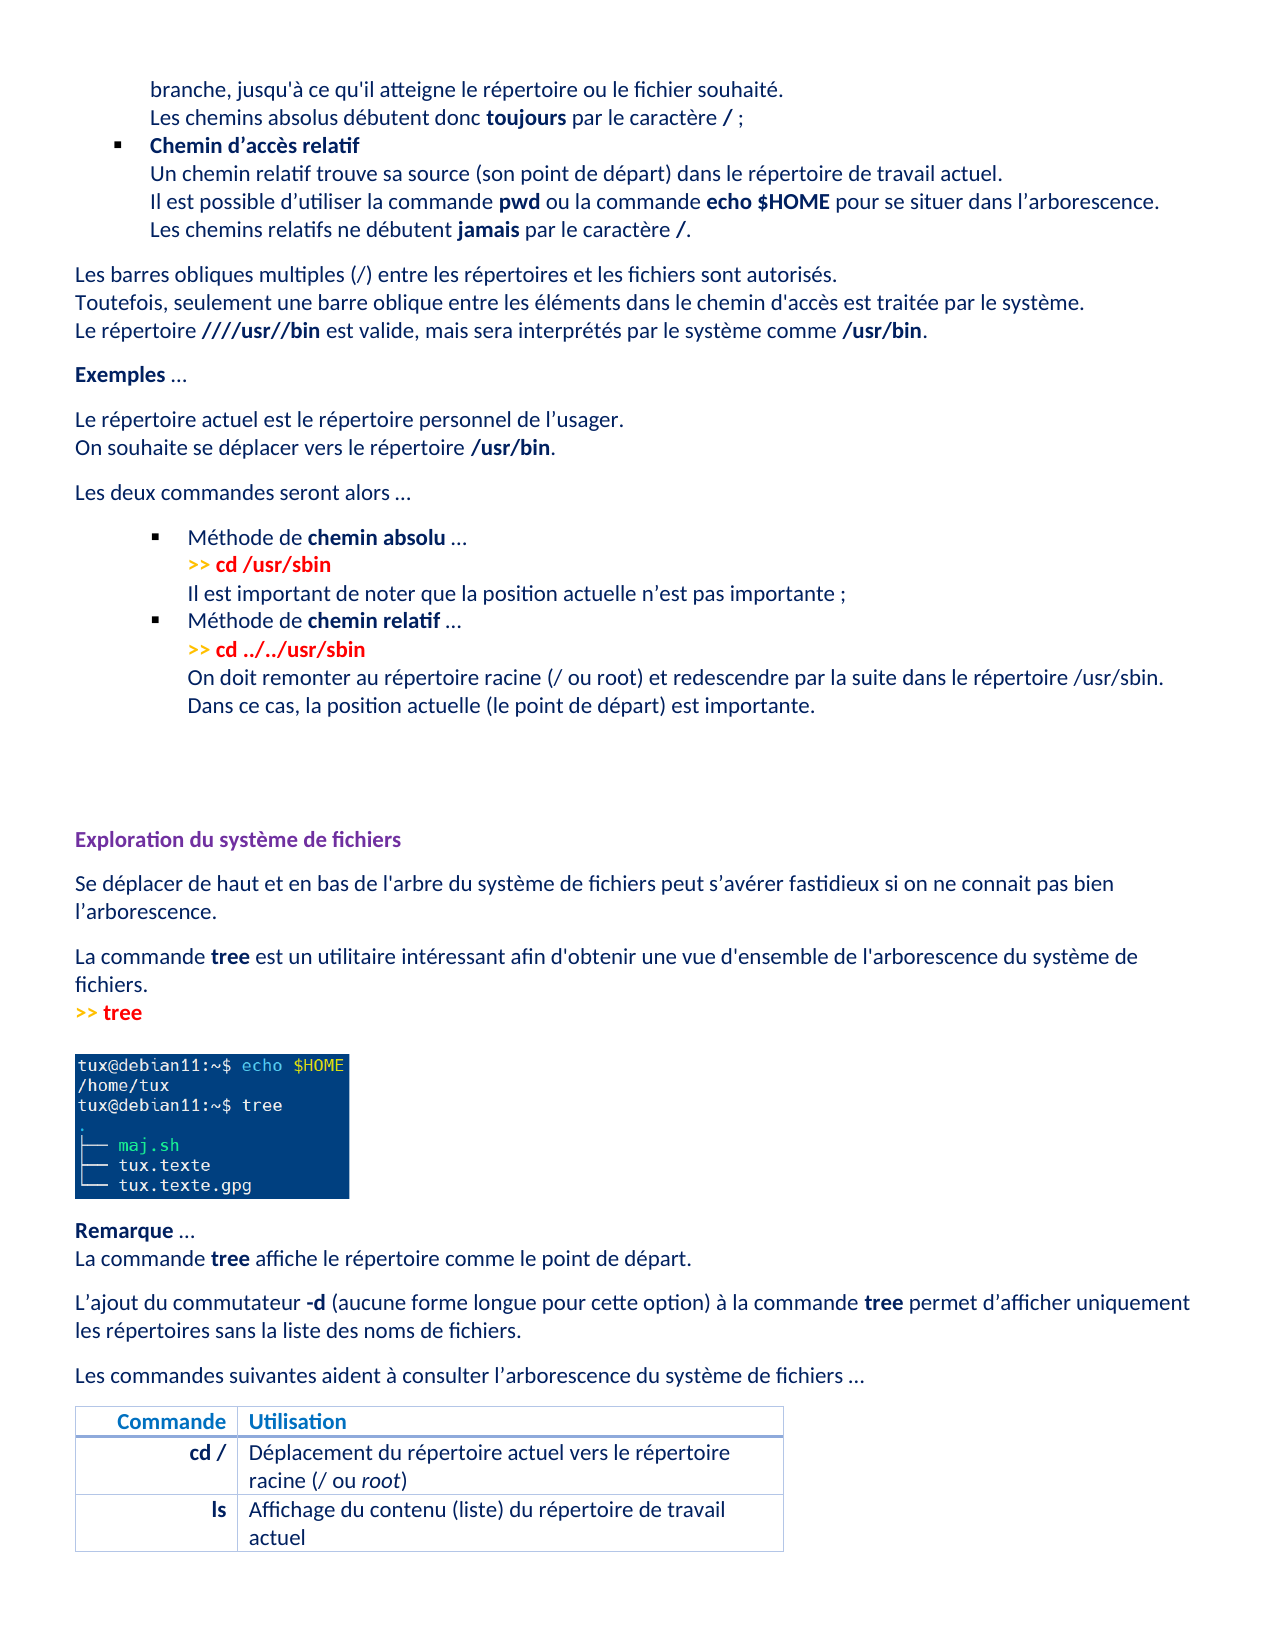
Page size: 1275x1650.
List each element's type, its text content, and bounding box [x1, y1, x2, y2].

table_header Utilisation [238, 1407, 783, 1435]
text Exemples … [75, 361, 1200, 388]
table_header Commande [76, 1407, 237, 1435]
text Le répertoire actuel est le répertoire personnel de l’usager. On souhaite se déplacer vers le répertoire /usr/bin. [75, 405, 1200, 461]
list Méthode de chemin relatif … >> cd ../../usr/sbin On doit remonter au répertoire racine (/ ou root) et redescendre par la suite dans le répertoire /usr/sbin. Dans ce cas, la position actuelle (le point de départ) est importante. [150, 607, 1200, 719]
table_cell ls [76, 1495, 237, 1551]
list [112, 75, 1200, 131]
text L’ajout du commutateur -d (aucune forme longue pour cette option) à la commande tree permet d’afficher uniquement les répertoires sans la liste des noms de fichiers. [75, 1288, 1200, 1344]
list Chemin d’accès relatif Un chemin relatif trouve sa source (son point de départ) dans le répertoire de travail actuel. Il est possible d’utiliser la commande pwd ou la commande echo $HOME pour se situer dans l’arborescence. Les chemins relatifs ne débutent jamais par le caractère /. [112, 131, 1200, 243]
text La commande tree est un utilitaire intéressant afin d'obtenir une vue d'ensemble de l'arborescence du système de fichiers. >> tree [75, 942, 1200, 1199]
text Les commandes suivantes aident à consulter l’arborescence du système de fichiers … [75, 1361, 1200, 1389]
list Méthode de chemin absolu … >> cd /usr/sbin Il est important de noter que la position actuelle n’est pas importante ; [150, 523, 1200, 607]
picture [75, 1054, 350, 1199]
text Remarque … La commande tree affiche le répertoire comme le point de départ. [75, 1216, 1200, 1272]
text Se déplacer de haut et en bas de l'arbre du système de fichiers peut s’avérer fastidieux si on ne connait pas bien l’arborescence. [75, 869, 1200, 926]
table_cell Déplacement du répertoire actuel vers le répertoire racine (/ ou root) [238, 1438, 783, 1494]
text Exploration du système de fichiers [75, 825, 1200, 853]
text Les deux commandes seront alors … [75, 478, 1200, 506]
text Les barres obliques multiples (/) entre les répertoires et les fichiers sont autorisés. Toutefois, seulement une barre oblique entre les éléments dans le chemin d'accès est traitée par le système. Le répertoire ////usr//bin est valide, mais sera interprétés par le système comme /usr/bin. [75, 260, 1200, 344]
table_cell Affichage du contenu (liste) du répertoire de travail actuel [238, 1495, 783, 1551]
table_cell cd / [76, 1438, 237, 1494]
